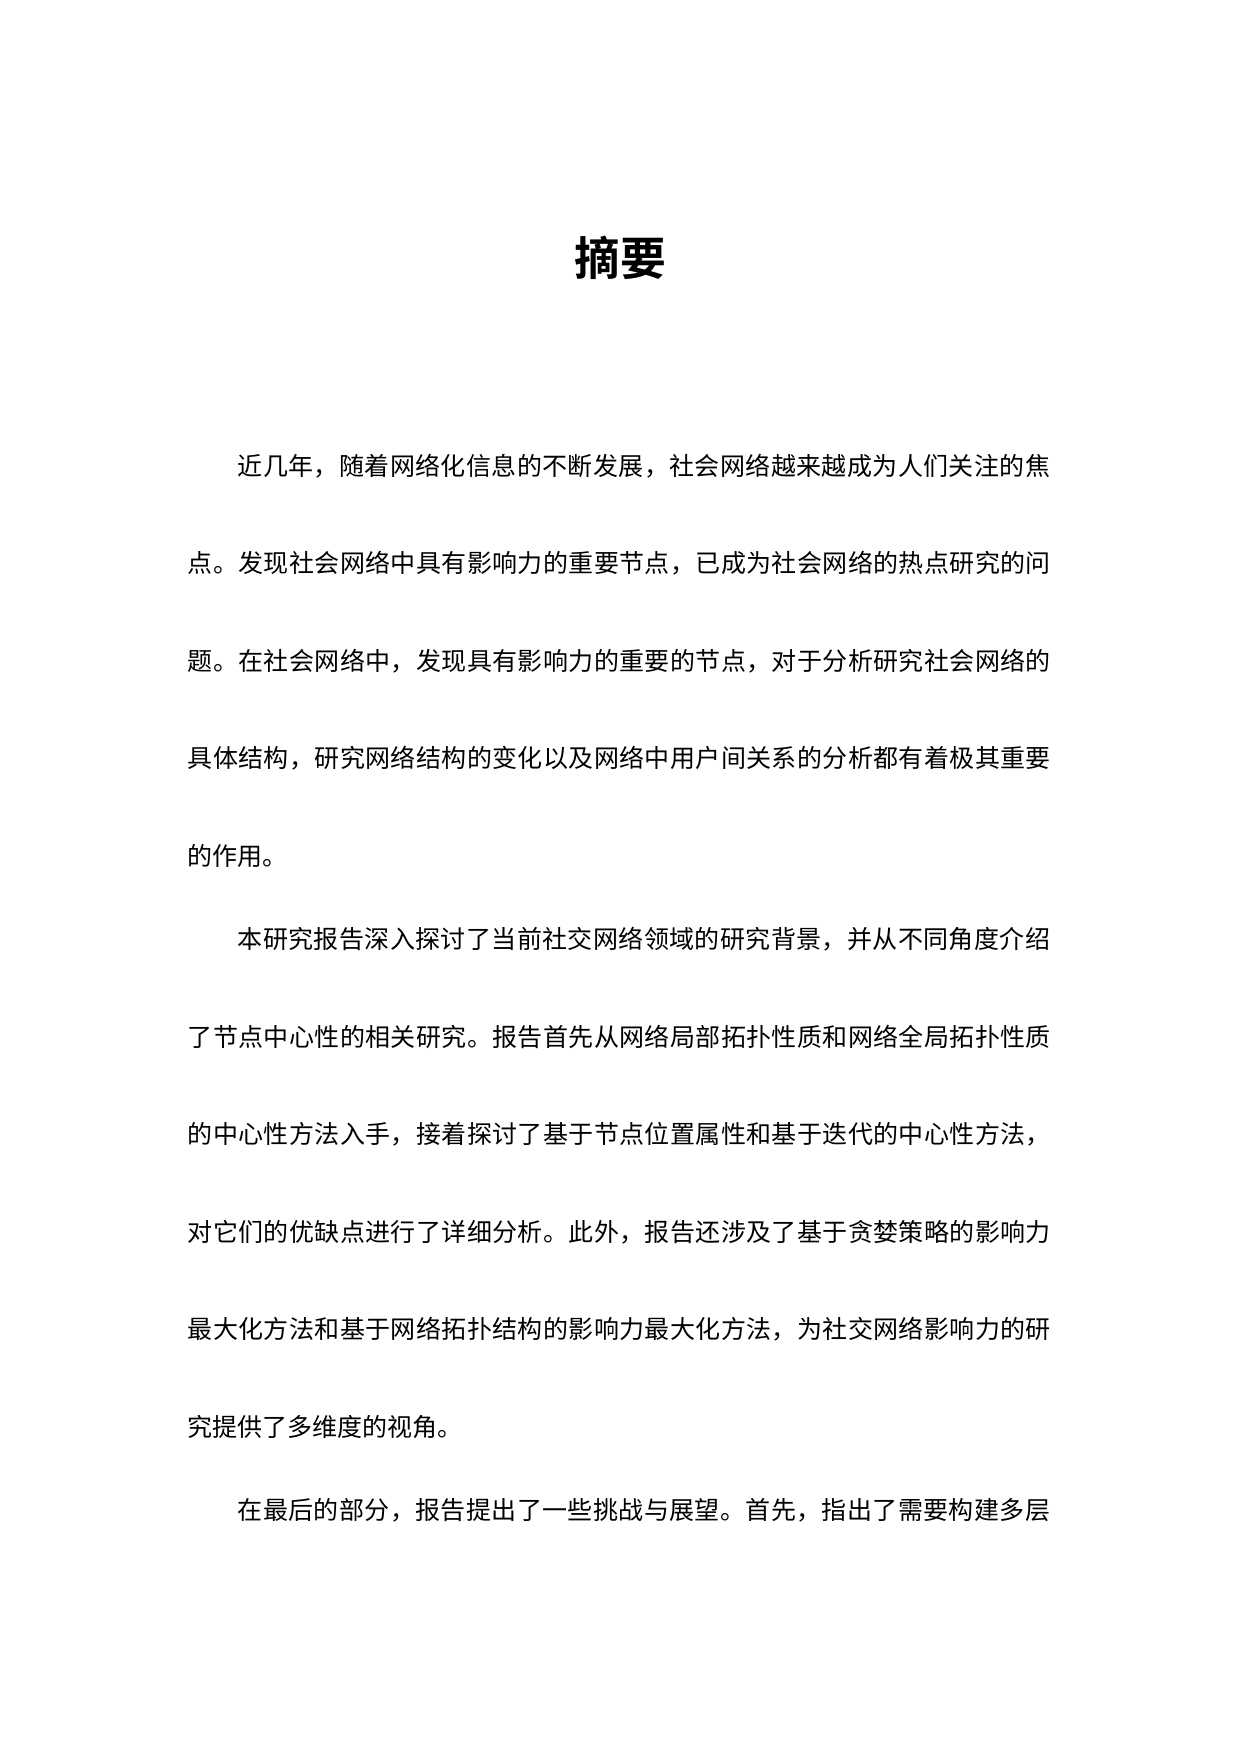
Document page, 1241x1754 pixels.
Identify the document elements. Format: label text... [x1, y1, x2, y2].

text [187, 1476, 1053, 1541]
text 近几年，随着网络化信息的不断发展，社会网络越来越成为人们关注的焦点。发现社会网络中具有影响力的重要节点，已成为社会网络的热点研究的问题。在社会网络中，发现具有影响力的重要的节点，对于分析研究社会网络的具体结构，研究网络结构的变化以及网络中用户间关系的分析都有着极其重要的作用。 [187, 432, 1053, 887]
subtitle 摘要 [187, 207, 1053, 304]
text 本研究报告深入探讨了当前社交网络领域的研究背景，并从不同角度介绍了节点中心性的相关研究。报告首先从网络局部拓扑性质和网络全局拓扑性质的中心性方法入手，接着探讨了基于节点位置属性和基于迭代的中心性方法，对它们的优缺点进行了详细分析。此外，报告还涉及了基于贪婪策略的影响力最大化方法和基于网络拓扑结构的影响力最大化方法，为社交网络影响力的研究提供了多维度的视角。 [187, 905, 1053, 1458]
